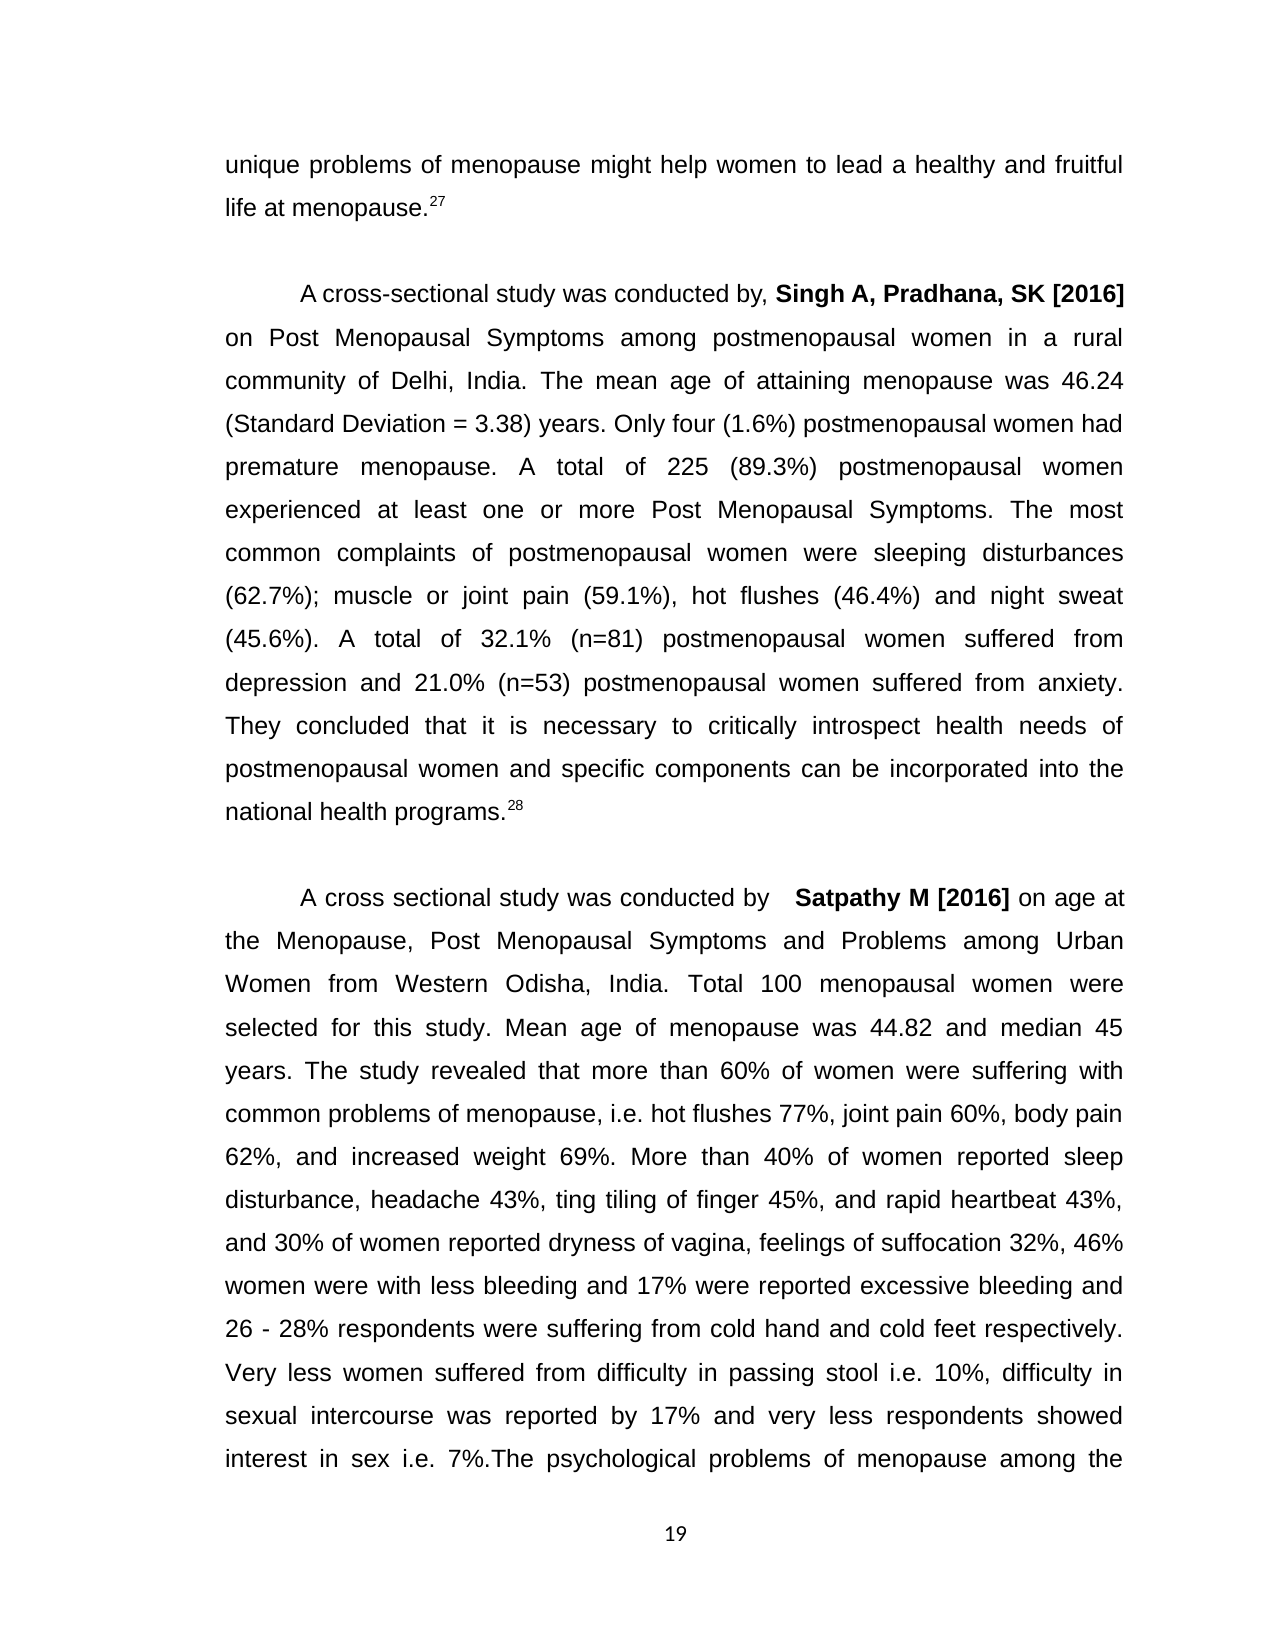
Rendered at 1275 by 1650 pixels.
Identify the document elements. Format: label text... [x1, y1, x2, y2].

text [225, 883, 1125, 1472]
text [225, 150, 1125, 222]
text A cross-sectional study was conducted by, Singh A, Pradhana, SK [2016] on Post Menopausal Symptoms among postmenopausal women in a rural community of Delhi, India. The mean age of attaining menopause was 46.24 (Standard Deviation = 3.38) years. Only four (1.6%) postmenopausal women had premature menopause. A total of 225 (89.3%) postmenopausal women experienced at least one or more Post Menopausal Symptoms. The most common complaints of postmenopausal women were sleeping disturbances (62.7%); muscle or joint pain (59.1%), hot flushes (46.4%) and night sweat (45.6%). A total of 32.1% (n=81) postmenopausal women suffered from depression and 21.0% (n=53) postmenopausal women suffered from anxiety. They concluded that it is necessary to critically introspect health needs of postmenopausal women and specific components can be incorporated into the national health programs.28 [225, 279, 1125, 826]
